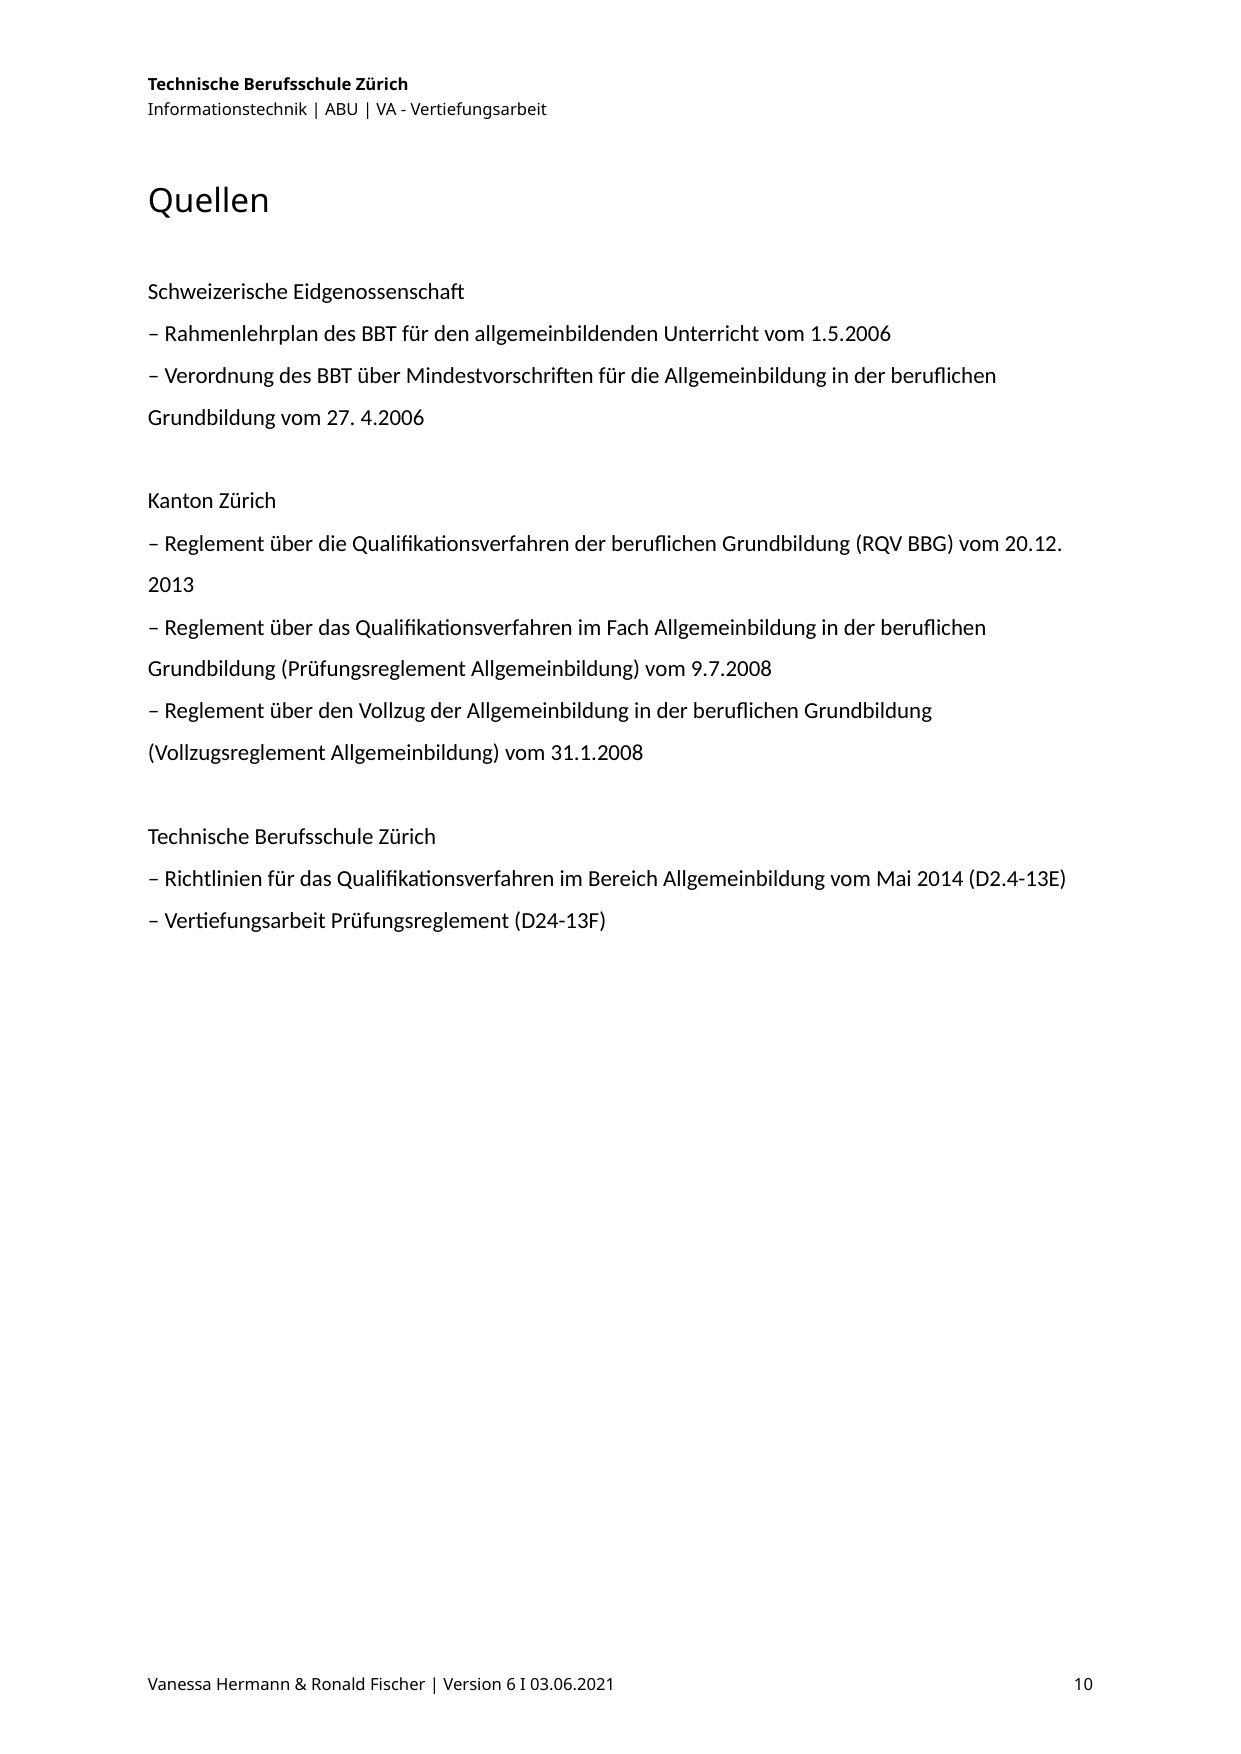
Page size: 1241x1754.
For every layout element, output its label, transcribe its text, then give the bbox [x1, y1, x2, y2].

text ‒ Reglement über das Qualifikationsverfahren im Fach Allgemeinbildung in der beruflichen Grundbildung (Prüfungsreglement Allgemeinbildung) vom 9.7.2008 [148, 613, 1092, 683]
text ‒ Vertiefungsarbeit Prüfungsreglement (D24-13F) [148, 906, 1092, 934]
text Technische Berufsschule Zürich [148, 822, 1092, 851]
text Schweizerische Eidgenossenschaft [148, 277, 1092, 305]
text ‒ Reglement über den Vollzug der Allgemeinbildung in der beruflichen Grundbildung (Vollzugsreglement Allgemeinbildung) vom 31.1.2008 [148, 697, 1092, 767]
text ‒ Rahmenlehrplan des BBT für den allgemeinbildenden Unterricht vom 1.5.2006 [148, 319, 1092, 347]
text ‒ Richtlinien für das Qualifikationsverfahren im Bereich Allgemeinbildung vom Mai 2014 (D2.4-13E) [148, 864, 1092, 892]
text ‒ Verordnung des BBT über Mindestvorschriften für die Allgemeinbildung in der beruflichen Grundbildung vom 27. 4.2006 [148, 361, 1092, 431]
subtitle Quellen [148, 177, 1092, 223]
text Kanton Zürich [148, 487, 1092, 515]
text ‒ Reglement über die Qualifikationsverfahren der beruflichen Grundbildung (RQV BBG) vom 20.12. 2013 [148, 529, 1092, 599]
